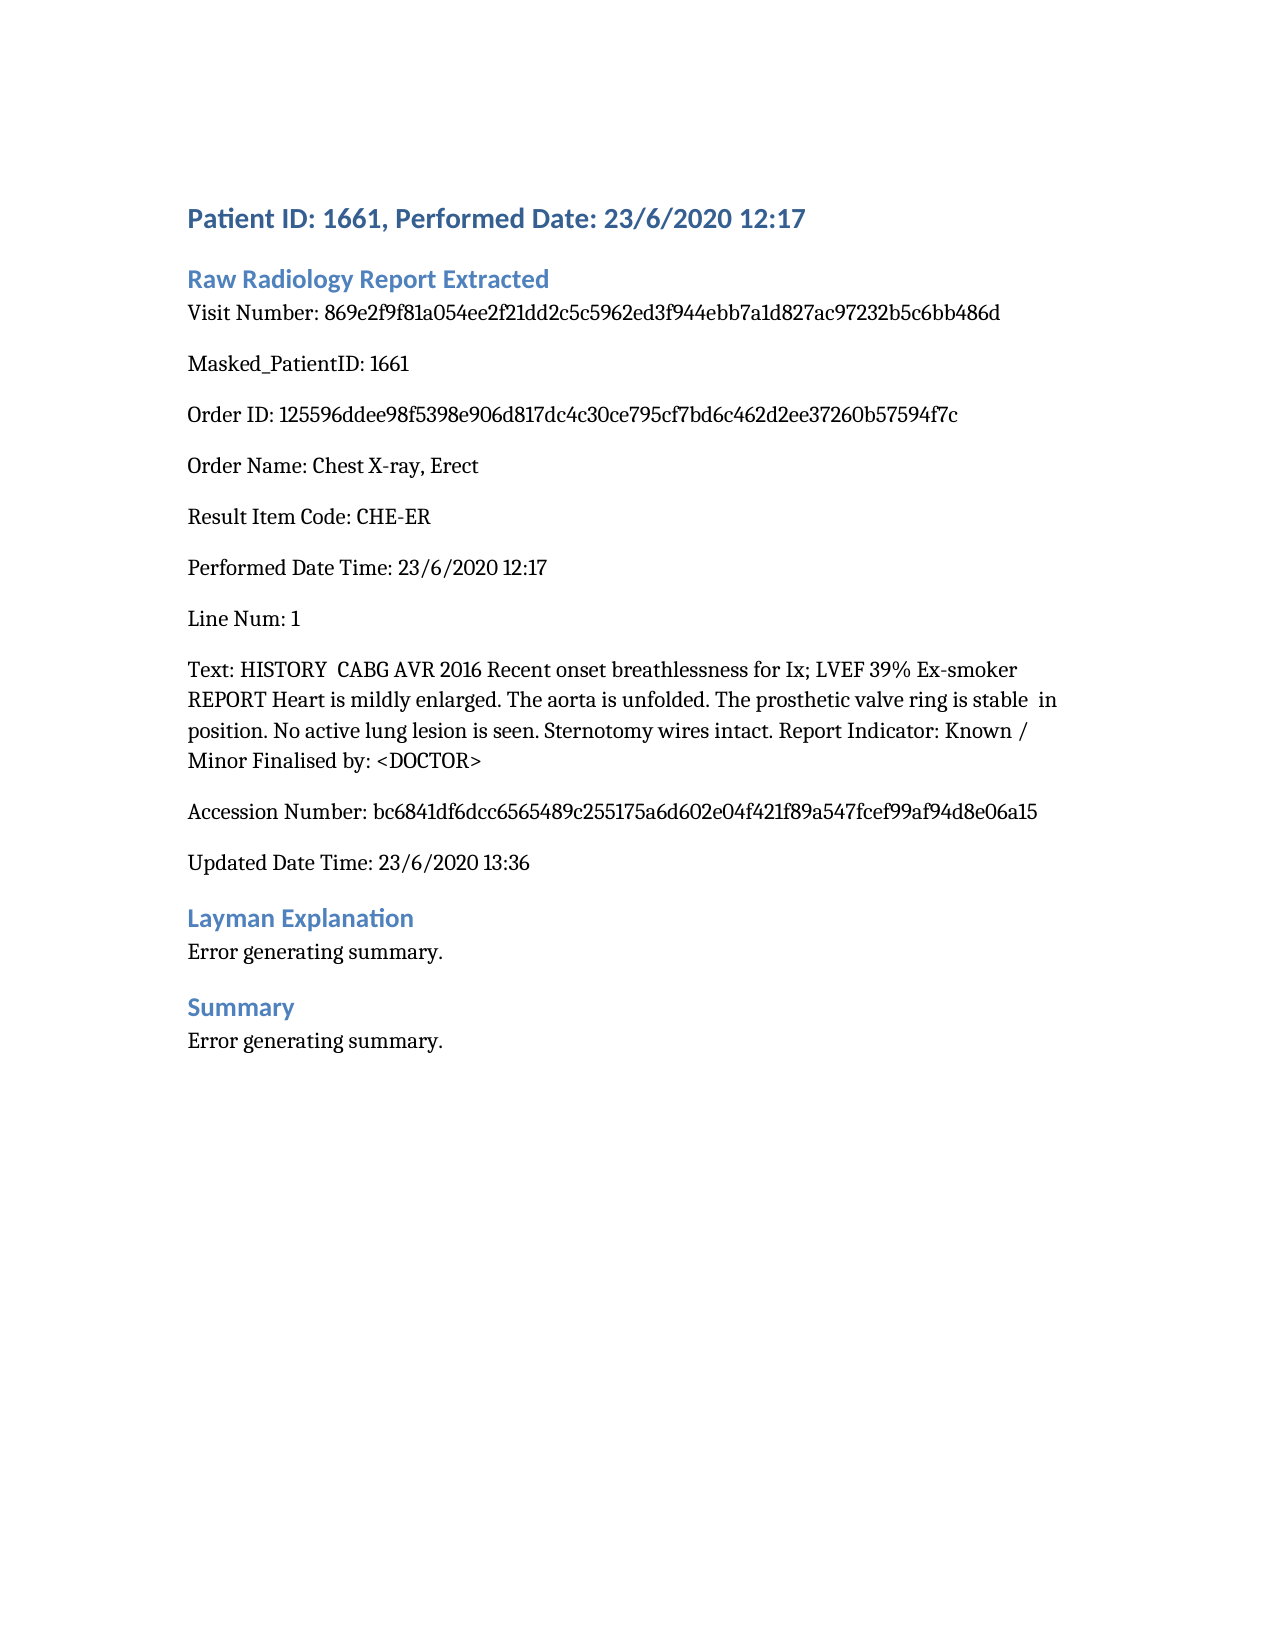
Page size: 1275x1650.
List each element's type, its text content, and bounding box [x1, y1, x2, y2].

text Order Name: Chest X-ray, Erect [187, 453, 1087, 479]
text Masked_PatientID: 1661 [187, 351, 1087, 377]
text Error generating summary. [187, 1028, 1087, 1054]
subtitle Patient ID: 1661, Performed Date: 23/6/2020 12:17 [187, 200, 1087, 236]
text Error generating summary. [187, 939, 1087, 965]
text Updated Date Time: 23/6/2020 13:36 [187, 850, 1087, 876]
text Accession Number: bc6841df6dcc6565489c255175a6d602e04f421f89a547fcef99af94d8e06a15 [187, 799, 1087, 825]
text Order ID: 125596ddee98f5398e906d817dc4c30ce795cf7bd6c462d2ee37260b57594f7c [187, 402, 1087, 428]
subtitle Summary [187, 990, 1087, 1023]
text Line Num: 1 [187, 606, 1087, 632]
text Result Item Code: CHE-ER [187, 504, 1087, 530]
text Text: HISTORY CABG AVR 2016 Recent onset breathlessness for Ix; LVEF 39% Ex-smoker REPORT Heart is mildly enlarged. The aorta is unfolded. The prosthetic valve ring is stable in position. No active lung lesion is seen. Sternotomy wires intact. Report Indicator: Known / Minor Finalised by: <DOCTOR> [187, 657, 1087, 774]
subtitle Layman Explanation [187, 901, 1087, 934]
text Visit Number: 869e2f9f81a054ee2f21dd2c5c5962ed3f944ebb7a1d827ac97232b5c6bb486d [187, 300, 1087, 326]
subtitle Raw Radiology Report Extracted [187, 262, 1087, 295]
text Performed Date Time: 23/6/2020 12:17 [187, 555, 1087, 581]
